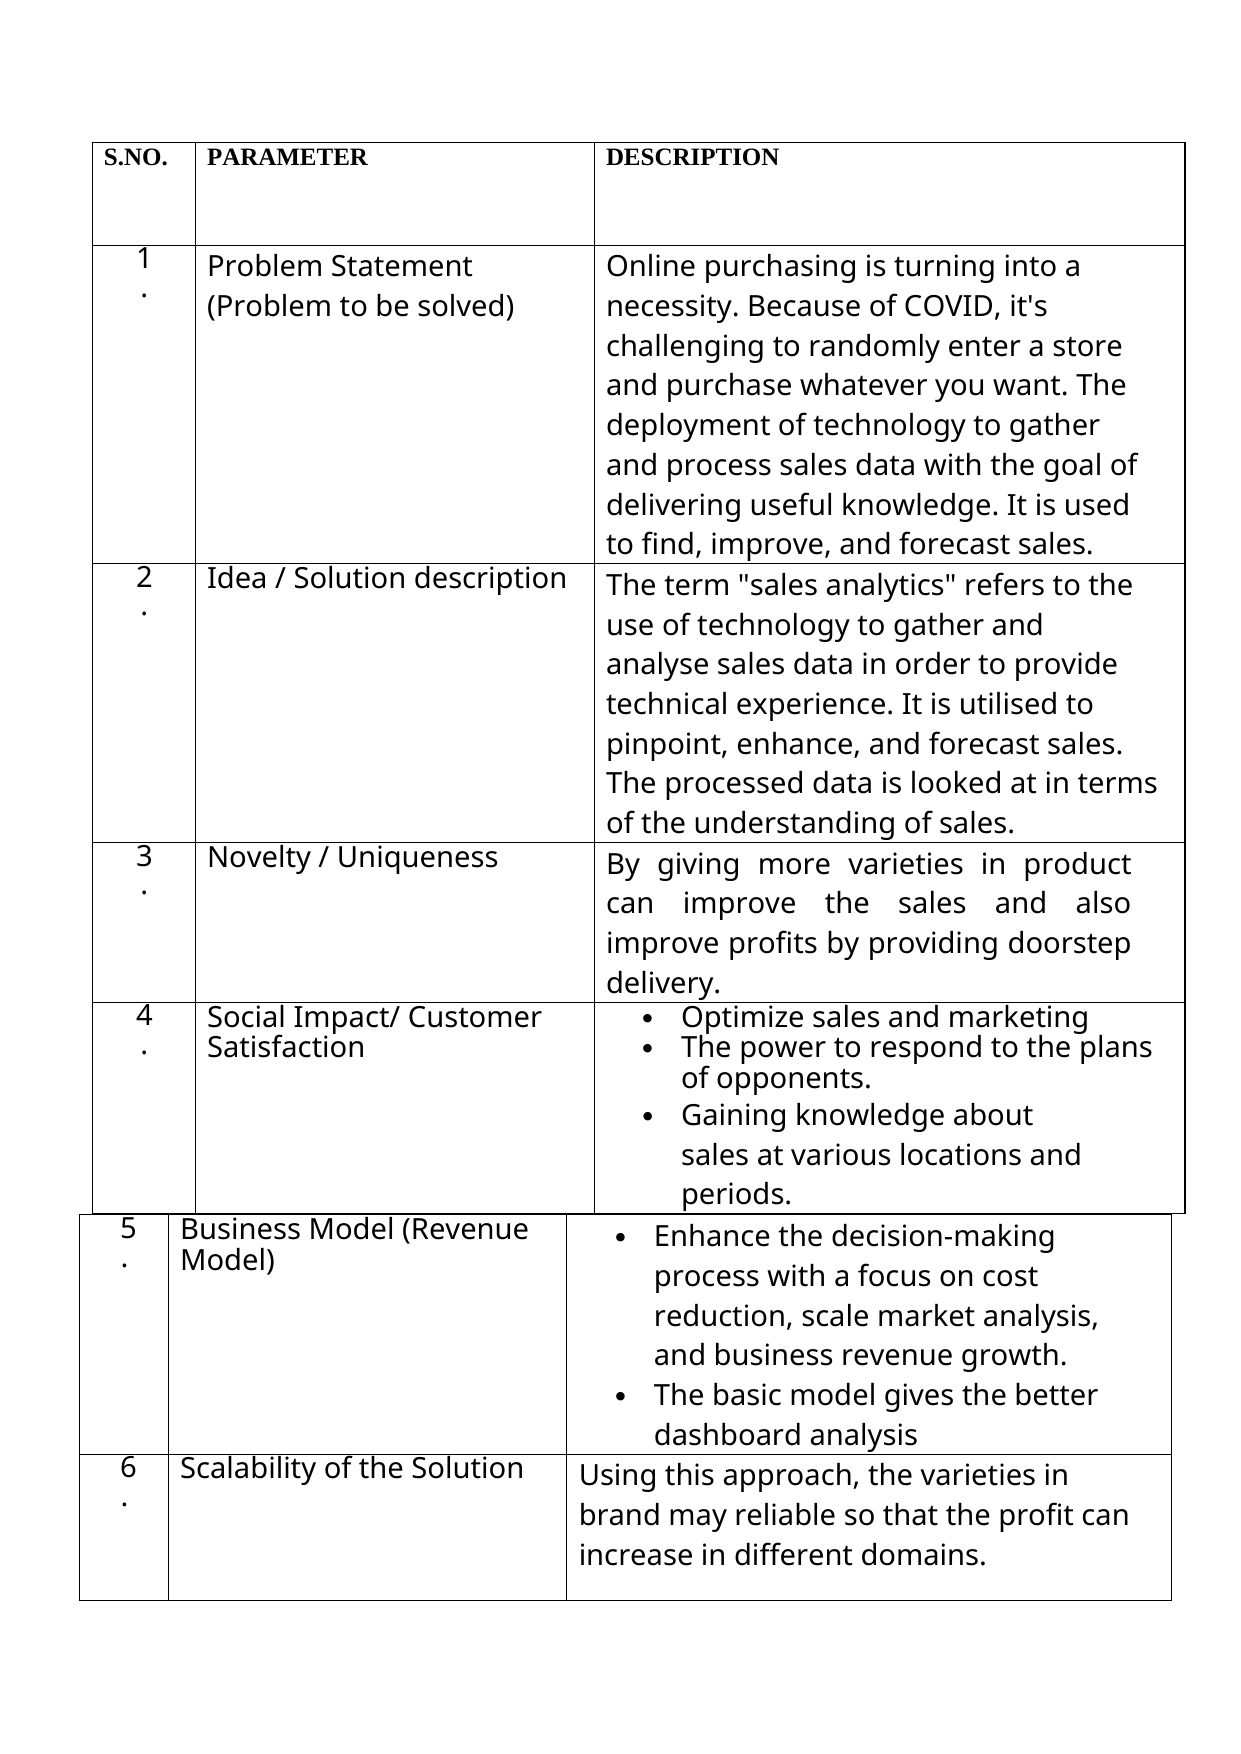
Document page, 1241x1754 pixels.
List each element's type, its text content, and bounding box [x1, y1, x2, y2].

table_cell Using this approach, the varieties in brand may reliable so that the profit can increase in different domains. [567, 1455, 1171, 1600]
table_cell Optimize sales and marketing The power to respond to the plans of opponents. Gaining knowledge about sales at various locations and periods. [595, 1003, 1184, 1213]
table_cell 2. [93, 564, 195, 842]
table_header PARAMETER [196, 143, 594, 244]
table_cell Novelty / Uniqueness [196, 843, 594, 1002]
table_cell 3. [93, 843, 195, 1002]
table_cell By giving more varieties in product can improve the sales and also improve profits by providing doorstep delivery. [595, 843, 1184, 1002]
table_cell 1. [93, 246, 195, 563]
table_header 5. [80, 1215, 168, 1453]
table_cell Problem Statement (Problem to be solved) [196, 246, 594, 563]
table_cell The term "sales analytics" refers to the use of technology to gather and analyse sales data in order to provide technical experience. It is utilised to pinpoint, enhance, and forecast sales. The processed data is looked at in terms of the understanding of sales. [595, 564, 1184, 842]
table_header DESCRIPTION [595, 143, 1184, 244]
table_cell Scalability of the Solution [169, 1455, 566, 1600]
table_cell 4. [93, 1003, 195, 1213]
table_cell 6. [80, 1455, 168, 1600]
table_header S.NO. [93, 143, 195, 244]
table_header Business Model (Revenue Model) [169, 1215, 566, 1453]
table_cell Social Impact/ Customer Satisfaction [196, 1003, 594, 1213]
table_cell Online purchasing is turning into a necessity. Because of COVID, it's challenging to randomly enter a store and purchase whatever you want. The deployment of technology to gather and process sales data with the goal of delivering useful knowledge. It is used to find, improve, and forecast sales. [595, 246, 1184, 563]
table_header Enhance the decision-making process with a focus on cost reduction, scale market analysis, and business revenue growth. The basic model gives the better dashboard analysis [567, 1215, 1171, 1453]
table_cell Idea / Solution description [196, 564, 594, 842]
